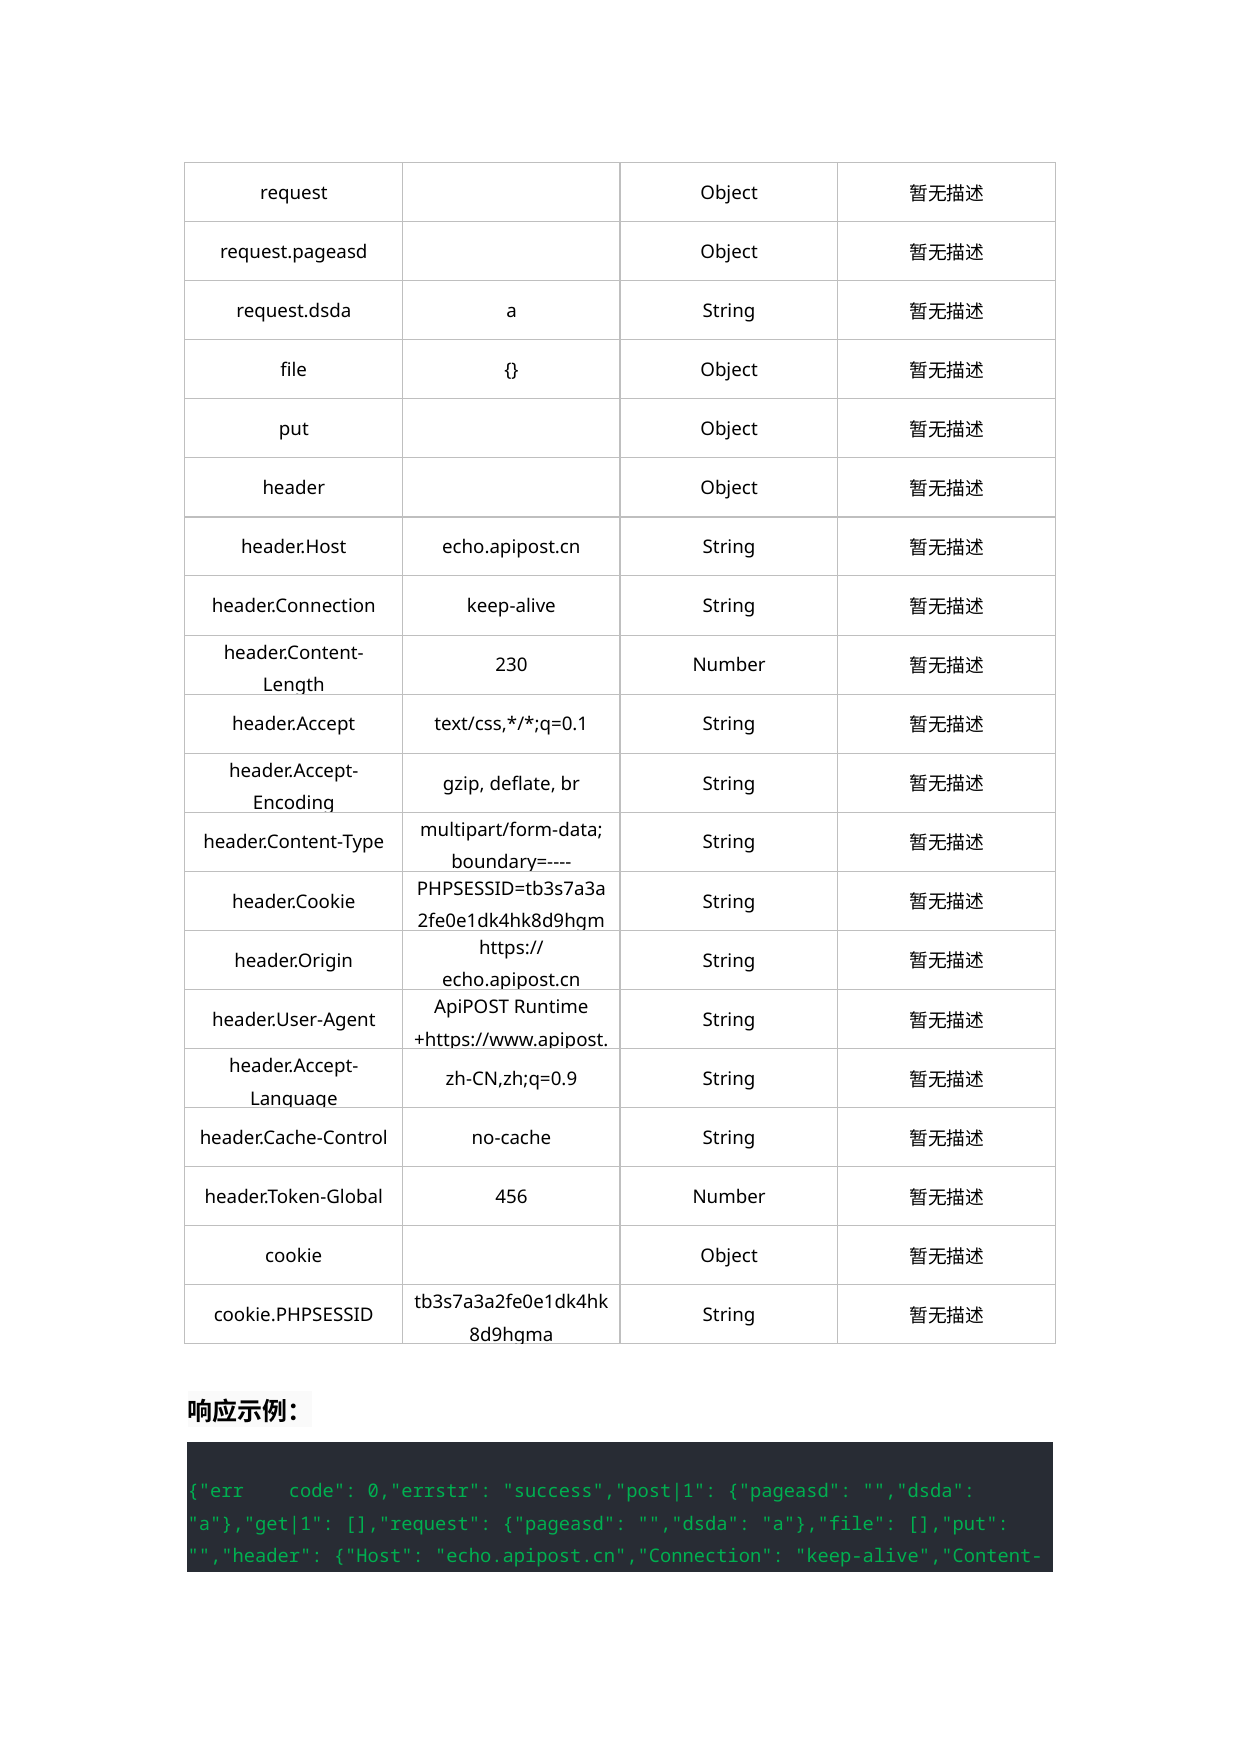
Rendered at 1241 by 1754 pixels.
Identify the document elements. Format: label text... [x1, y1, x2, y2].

table_cell request.dsda [185, 281, 402, 339]
table_cell 暂无描述 [838, 340, 1055, 398]
table_cell 暂无描述 [838, 1285, 1055, 1343]
table_cell 230 [403, 636, 619, 693]
table_cell header.Accept [185, 695, 402, 753]
table_cell String [621, 1049, 837, 1107]
table_cell header.Connection [185, 576, 402, 634]
table_cell header.Token-Global [185, 1167, 402, 1225]
table_cell String [621, 518, 837, 575]
table_cell String [621, 576, 837, 634]
table_cell Object [621, 222, 837, 280]
table_cell Number [621, 1167, 837, 1225]
table_cell String [621, 872, 837, 930]
table_cell [403, 458, 619, 516]
table_cell 暂无描述 [838, 754, 1055, 812]
table_cell String [621, 695, 837, 753]
table_cell PHPSESSID=tb3s7a3a2fe0e1dk4hk8d9hgma [403, 872, 619, 930]
table_cell 暂无描述 [838, 813, 1055, 871]
table_cell 暂无描述 [838, 163, 1055, 221]
table_cell echo.apipost.cn [403, 518, 619, 575]
table_cell https://echo.apipost.cn [403, 931, 619, 989]
table_cell String [621, 1285, 837, 1343]
table_cell Number [621, 636, 837, 693]
table_cell {} [403, 340, 619, 398]
table_cell 暂无描述 [838, 576, 1055, 634]
table_cell 暂无描述 [838, 222, 1055, 280]
table_cell file [185, 340, 402, 398]
table_cell String [621, 990, 837, 1048]
table_cell 暂无描述 [838, 1049, 1055, 1107]
table_cell 暂无描述 [838, 636, 1055, 693]
table_cell Object [621, 458, 837, 516]
table_cell 暂无描述 [838, 990, 1055, 1048]
table_cell 暂无描述 [838, 695, 1055, 753]
table_cell 456 [403, 1167, 619, 1225]
table_cell cookie [185, 1226, 402, 1284]
table_cell text/css,*/*;q=0.1 [403, 695, 619, 753]
table_cell [403, 163, 619, 221]
table_cell put [185, 399, 402, 457]
table_cell cookie.PHPSESSID [185, 1285, 402, 1343]
table_cell String [621, 281, 837, 339]
table_cell no-cache [403, 1108, 619, 1166]
table_cell keep-alive [403, 576, 619, 634]
table_cell 暂无描述 [838, 1167, 1055, 1225]
table_cell header [185, 458, 402, 516]
table_cell header.User-Agent [185, 990, 402, 1048]
table_cell [403, 222, 619, 280]
subtitle 响应示例： [187, 1377, 1053, 1442]
table_cell a [403, 281, 619, 339]
table_cell ApiPOST Runtime +https://www.apipost.cn [403, 990, 619, 1048]
table_cell request [185, 163, 402, 221]
table_cell zh-CN,zh;q=0.9 [403, 1049, 619, 1107]
table_cell header.Accept-Encoding [185, 754, 402, 812]
table_cell Object [621, 399, 837, 457]
table_cell header.Host [185, 518, 402, 575]
table_cell Object [621, 1226, 837, 1284]
text { [187, 1474, 1053, 1572]
table_cell 暂无描述 [838, 1226, 1055, 1284]
table_cell header.Cache-Control [185, 1108, 402, 1166]
table_cell multipart/form-data; boundary=----WebKitFormBoundaryWOePBT8dUNmQiFtX [403, 813, 619, 871]
table_cell 暂无描述 [838, 872, 1055, 930]
table_cell 暂无描述 [838, 931, 1055, 989]
table_cell Object [621, 163, 837, 221]
table_cell request.pageasd [185, 222, 402, 280]
table_cell header.Accept-Language [185, 1049, 402, 1107]
table_cell 暂无描述 [838, 458, 1055, 516]
table_cell 暂无描述 [838, 1108, 1055, 1166]
table_cell 暂无描述 [838, 281, 1055, 339]
table_cell tb3s7a3a2fe0e1dk4hk8d9hgma [403, 1285, 619, 1343]
table_cell String [621, 931, 837, 989]
table_cell String [621, 1108, 837, 1166]
table_cell gzip, deflate, br [403, 754, 619, 812]
table_cell Object [621, 340, 837, 398]
table_cell [403, 1226, 619, 1284]
table_cell header.Cookie [185, 872, 402, 930]
table_cell header.Content-Length [185, 636, 402, 693]
table_cell [403, 399, 619, 457]
table_cell String [621, 813, 837, 871]
table_cell String [621, 754, 837, 812]
table_cell header.Content-Type [185, 813, 402, 871]
table_cell header.Origin [185, 931, 402, 989]
table_cell 暂无描述 [838, 518, 1055, 575]
table_cell 暂无描述 [838, 399, 1055, 457]
